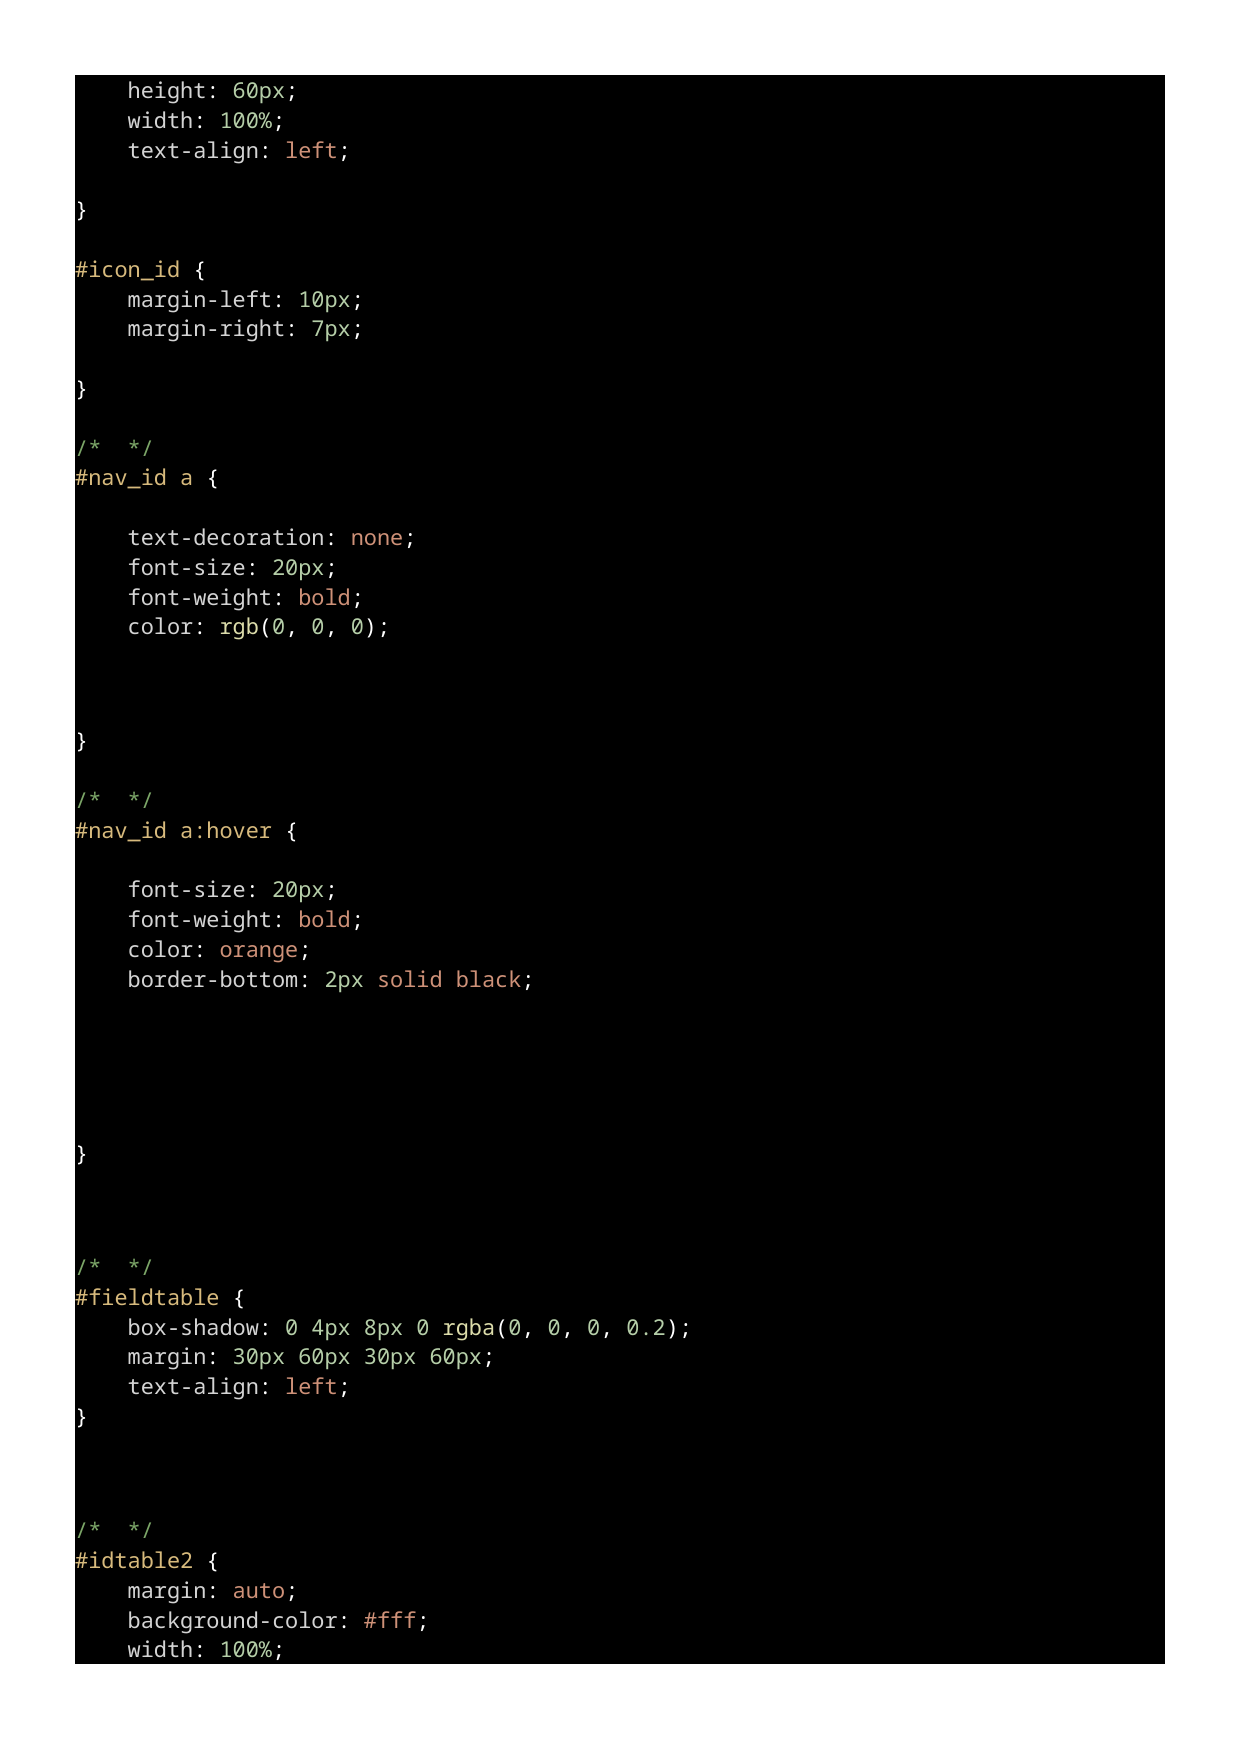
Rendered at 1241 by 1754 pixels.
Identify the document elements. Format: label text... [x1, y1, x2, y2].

text width: 100%; [75, 1634, 1165, 1664]
text /* */ [75, 785, 1165, 815]
text #nav_id a:hover { [75, 815, 1165, 845]
text text-align: left; [75, 134, 1165, 164]
text font-size: 20px; [75, 552, 1165, 581]
text margin: auto; [75, 1575, 1165, 1604]
text margin-right: 7px; [75, 313, 1165, 343]
text #nav_id a { [75, 462, 1165, 492]
text font-size: 20px; [75, 874, 1165, 904]
text color: orange; [75, 934, 1165, 964]
text #fieldtable { [75, 1282, 1165, 1312]
text text-decoration: none; [75, 522, 1165, 552]
text /* */ [75, 1515, 1165, 1545]
text text-align: left; [75, 1371, 1165, 1401]
text } [75, 1138, 1165, 1167]
text } [75, 1401, 1165, 1431]
text margin: 30px 60px 30px 60px; [75, 1341, 1165, 1371]
text } [75, 194, 1165, 224]
text } [75, 373, 1165, 403]
text /* */ [75, 432, 1165, 462]
text height: 60px; [75, 75, 1165, 105]
text width: 100%; [75, 105, 1165, 134]
text margin-left: 10px; [75, 283, 1165, 313]
text } [75, 726, 1165, 755]
text #idtable2 { [75, 1545, 1165, 1575]
text font-weight: bold; [75, 904, 1165, 934]
text /* */ [75, 1252, 1165, 1282]
text color: rgb(0, 0, 0); [75, 611, 1165, 641]
text #icon_id { [75, 254, 1165, 283]
text background-color: #fff; [75, 1604, 1165, 1634]
text font-weight: bold; [75, 581, 1165, 611]
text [75, 1312, 1165, 1341]
text border-bottom: 2px solid black; [75, 964, 1165, 994]
